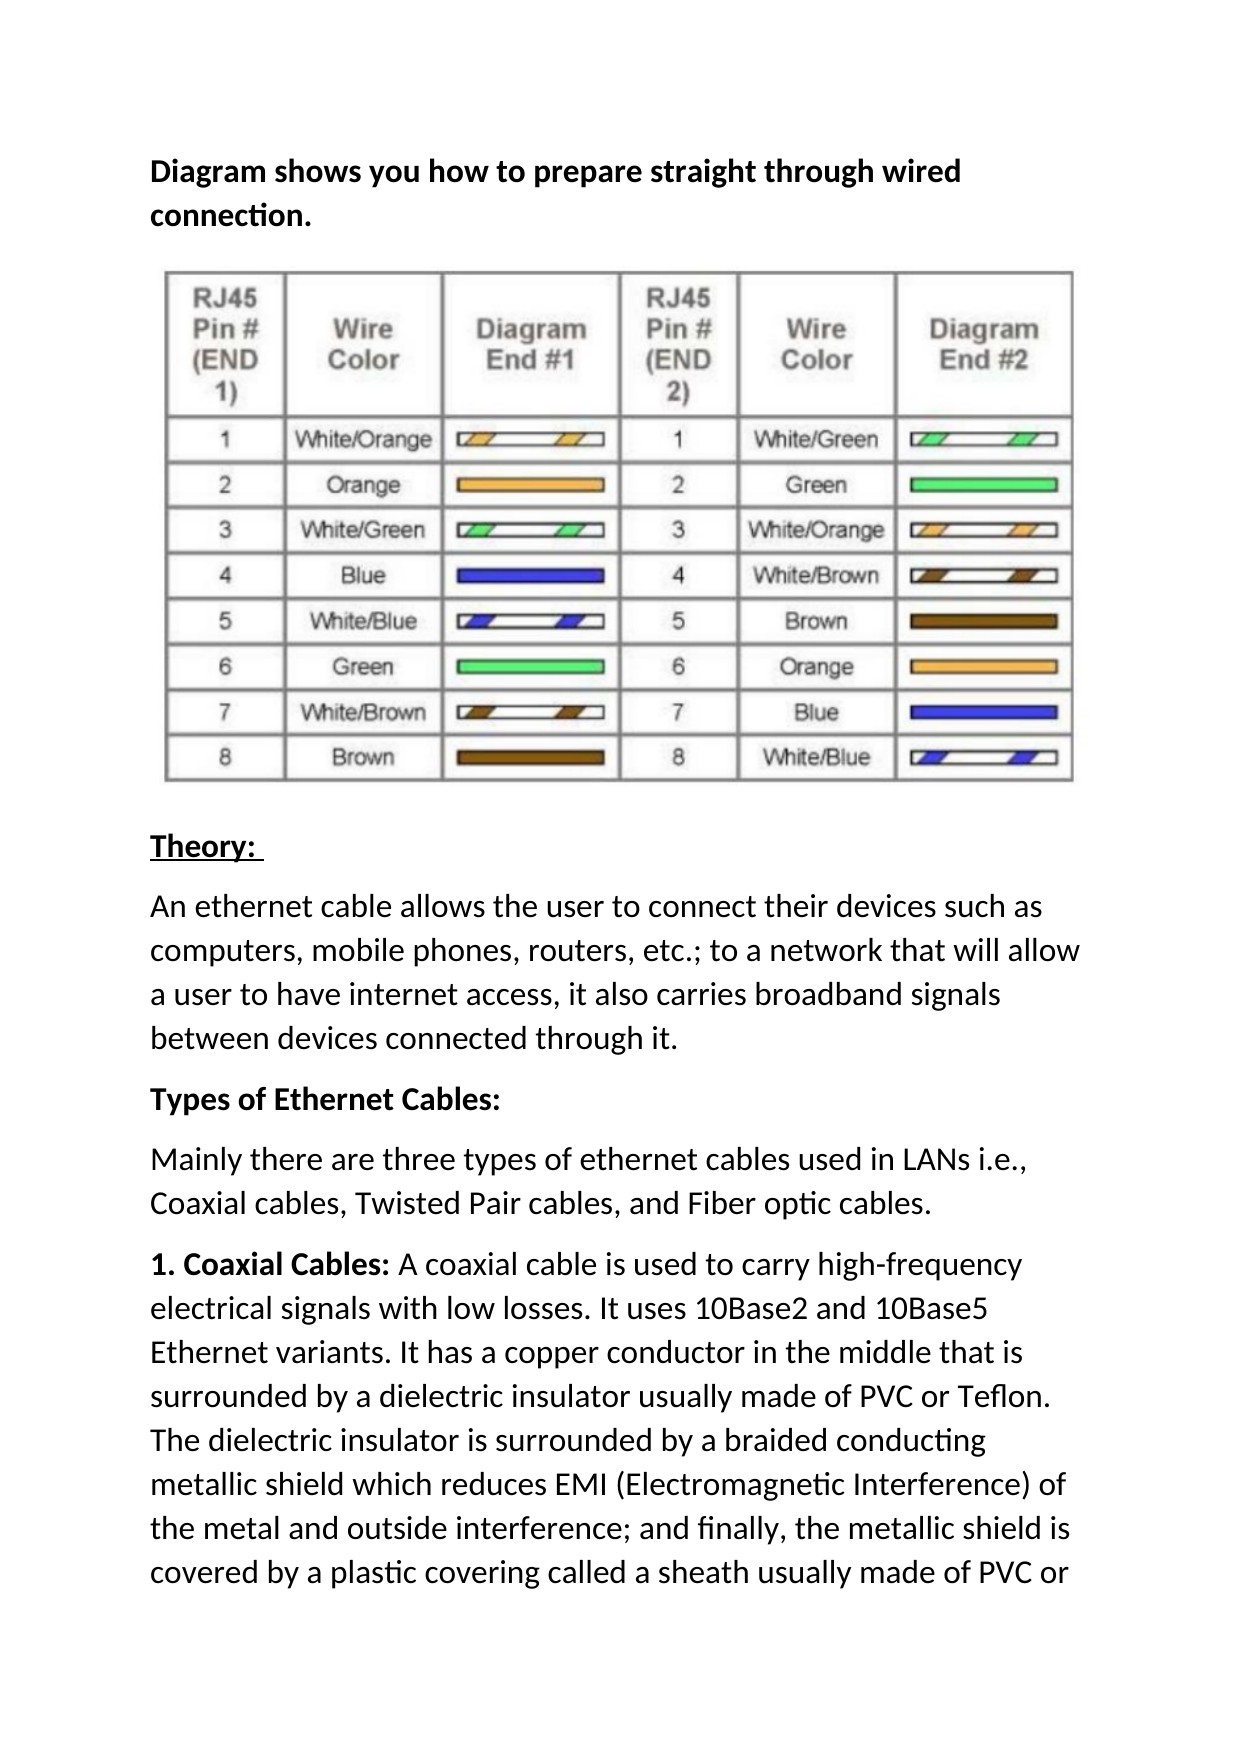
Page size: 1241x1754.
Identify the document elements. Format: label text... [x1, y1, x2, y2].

text Theory: [150, 825, 1090, 865]
text Types of Ethernet Cables: [150, 1078, 1090, 1118]
text Diagram shows you how to prepare straight through wired connection. [150, 150, 1090, 235]
text Mainly there are three types of ethernet cables used in LANs i.e., Coaxial cables, Twisted Pair cables, and Fiber optic cables. [150, 1138, 1090, 1223]
text An ethernet cable allows the user to connect their devices such as computers, mobile phones, routers, etc.; to a network that will allow a user to have internet access, it also carries broadband signals between devices connected through it. [150, 885, 1090, 1058]
picture [150, 254, 1090, 806]
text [150, 1243, 1090, 1591]
